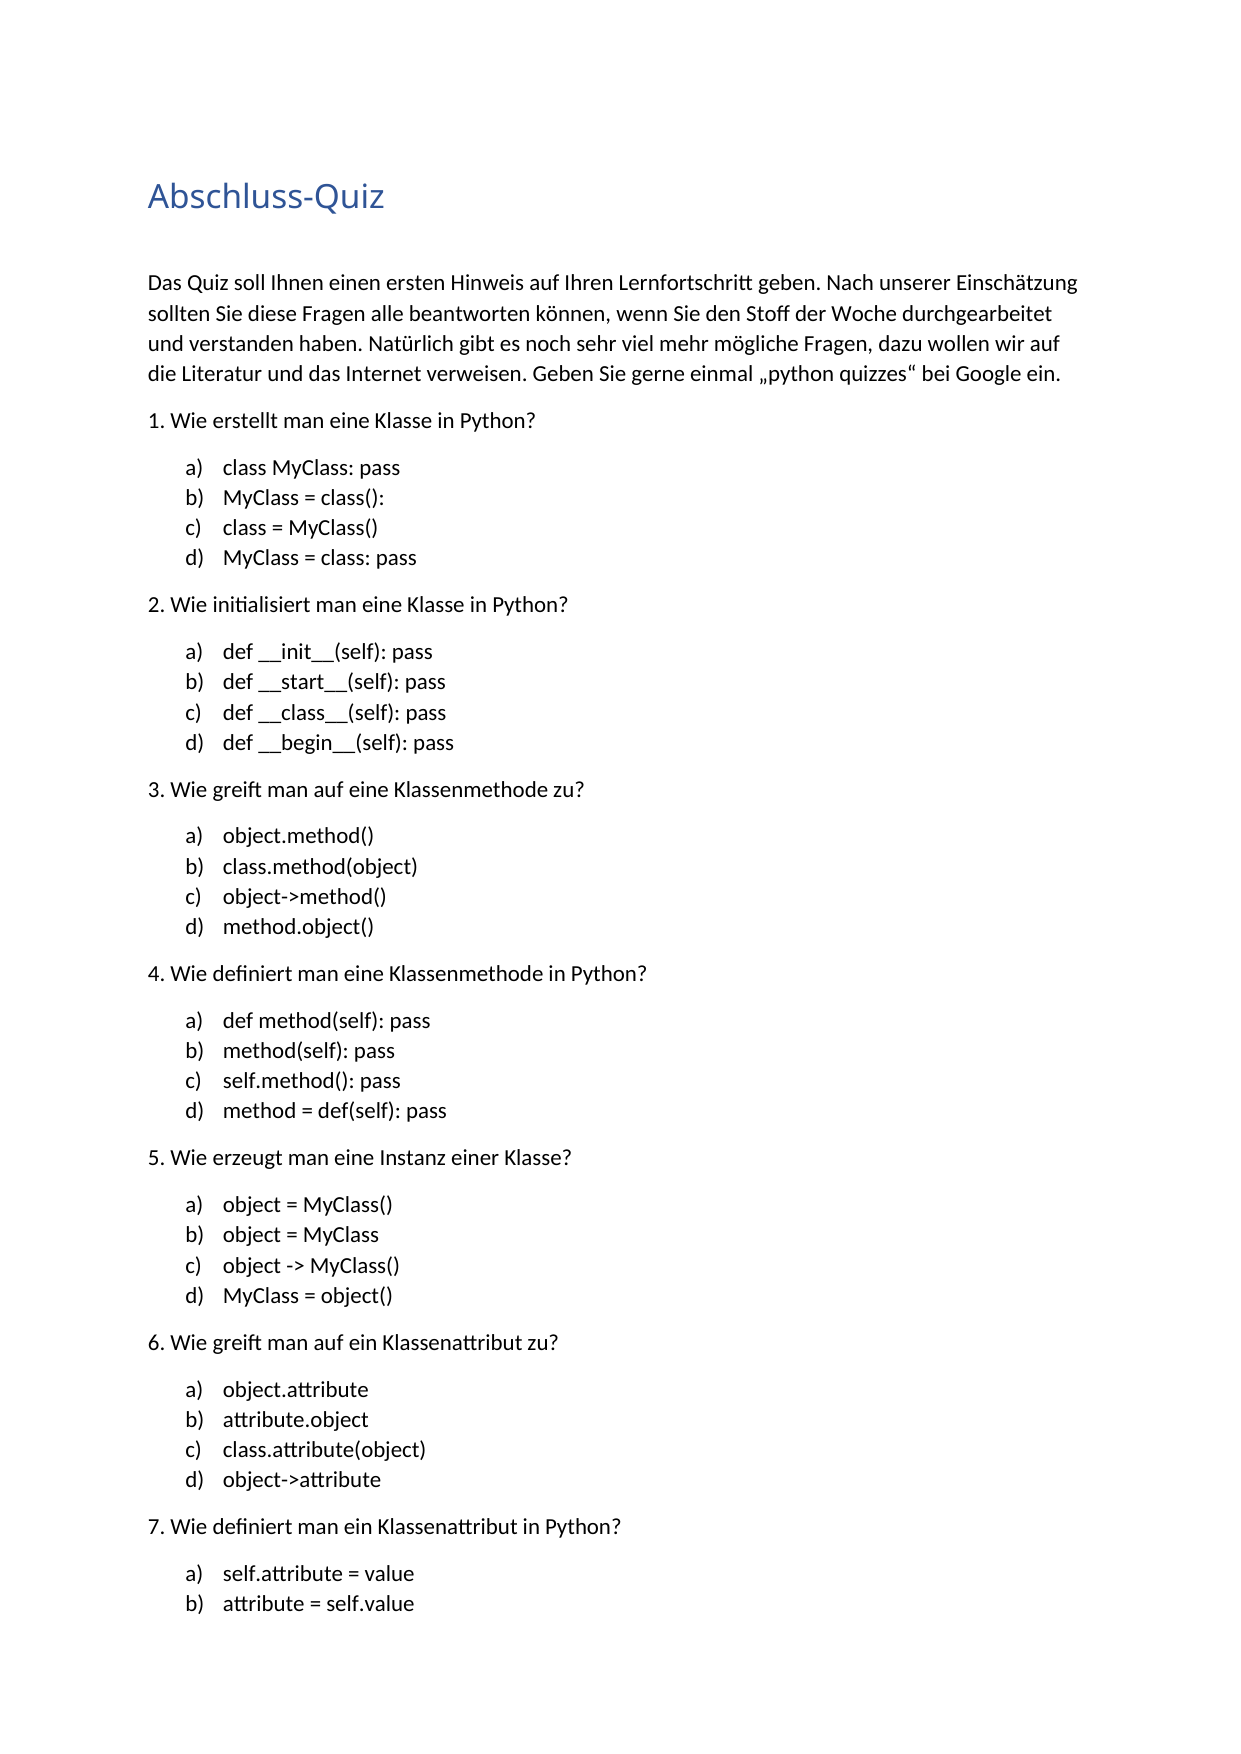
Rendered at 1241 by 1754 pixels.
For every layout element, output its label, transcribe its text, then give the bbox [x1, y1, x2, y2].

text 5. Wie erzeugt man eine Instanz einer Klasse? [148, 1143, 1093, 1171]
text 3. Wie greift man auf eine Klassenmethode zu? [148, 775, 1093, 803]
text 1. Wie erstellt man eine Klasse in Python? [148, 406, 1093, 434]
list def __class__(self): pass [185, 698, 1093, 726]
list object = MyClass [185, 1221, 1093, 1248]
list method = def(self): pass [185, 1097, 1093, 1124]
list method(self): pass [185, 1036, 1093, 1064]
list attribute = self.value [185, 1589, 1093, 1617]
list class = MyClass() [185, 513, 1093, 541]
list attribute.object [185, 1405, 1093, 1433]
list class.method(object) [185, 852, 1093, 880]
text Das Quiz soll Ihnen einen ersten Hinweis auf Ihren Lernfortschritt geben. Nach unserer Einschätzung sollten Sie diese Fragen alle beantworten können, wenn Sie den Stoff der Woche durchgearbeitet und verstanden haben. Natürlich gibt es noch sehr viel mehr mögliche Fragen, dazu wollen wir auf die Literatur und das Internet verweisen. Geben Sie gerne einmal „python quizzes“ bei Google ein. [148, 268, 1093, 387]
list MyClass = class(): [185, 483, 1093, 511]
list class MyClass: pass [185, 453, 1093, 481]
list object->method() [185, 882, 1093, 910]
text 4. Wie definiert man eine Klassenmethode in Python? [148, 959, 1093, 987]
list object.method() [185, 822, 1093, 849]
list class.attribute(object) [185, 1435, 1093, 1463]
list object = MyClass() [185, 1190, 1093, 1218]
subtitle Abschluss-Quiz [148, 173, 1093, 218]
list def __init__(self): pass [185, 637, 1093, 665]
list self.attribute = value [185, 1559, 1093, 1587]
list MyClass = class: pass [185, 543, 1093, 571]
text 7. Wie definiert man ein Klassenattribut in Python? [148, 1512, 1093, 1540]
list object.attribute [185, 1375, 1093, 1403]
list def method(self): pass [185, 1006, 1093, 1034]
list def __begin__(self): pass [185, 728, 1093, 756]
list object->attribute [185, 1465, 1093, 1493]
list object -> MyClass() [185, 1251, 1093, 1279]
list def __start__(self): pass [185, 667, 1093, 695]
list MyClass = object() [185, 1281, 1093, 1309]
text 2. Wie initialisiert man eine Klasse in Python? [148, 590, 1093, 618]
text 6. Wie greift man auf ein Klassenattribut zu? [148, 1328, 1093, 1356]
list method.object() [185, 912, 1093, 940]
list self.method(): pass [185, 1066, 1093, 1094]
